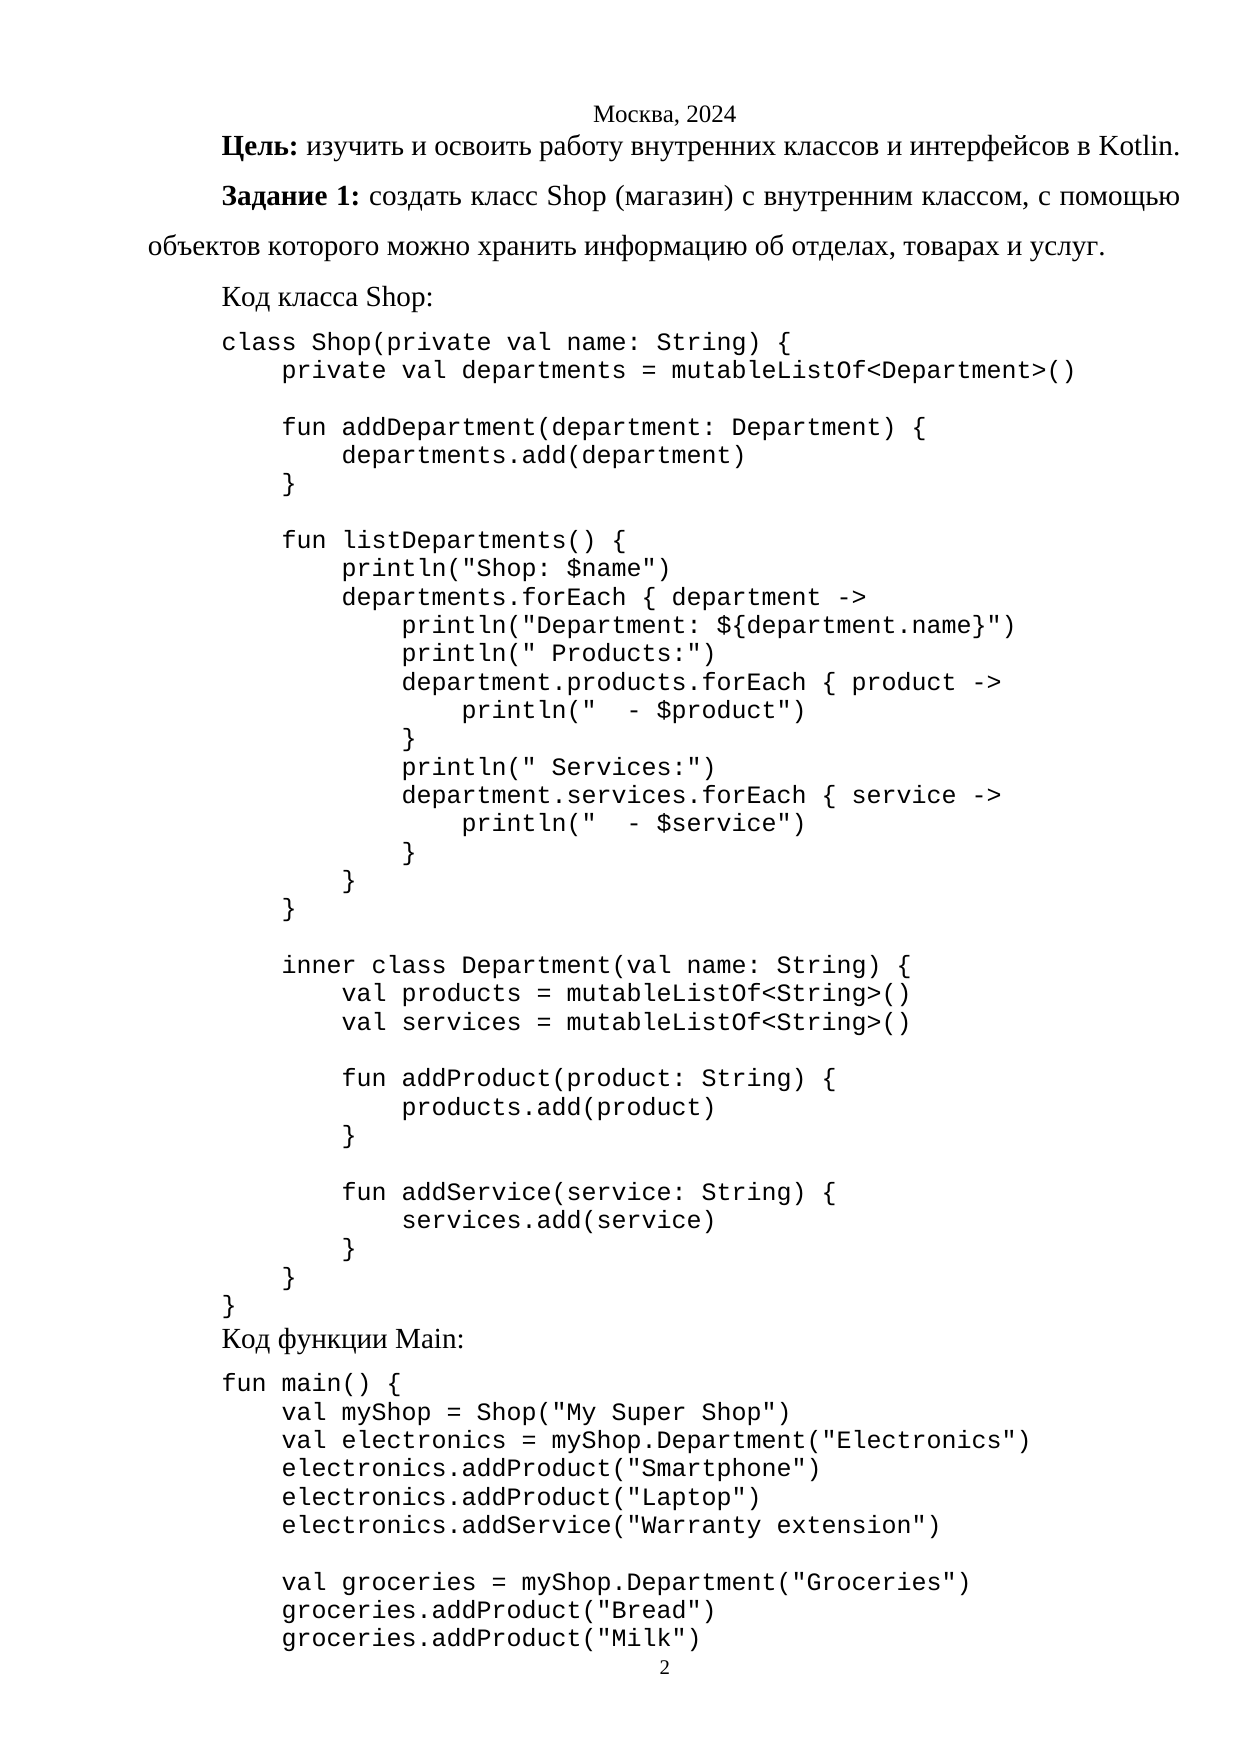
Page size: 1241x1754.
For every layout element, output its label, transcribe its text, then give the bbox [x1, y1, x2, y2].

text println(" - $service") [148, 811, 1181, 839]
text fun addDepartment(department: Department) { [148, 414, 1181, 442]
text Код класса Shop: [148, 279, 1181, 312]
text electronics.addProduct("Laptop") [148, 1484, 1181, 1513]
text println(" - $product") [148, 697, 1181, 726]
text println(" Products:") [148, 641, 1181, 669]
text inner class Department(val name: String) { [148, 952, 1181, 981]
text } [148, 1122, 1181, 1151]
text } [148, 1236, 1181, 1264]
text departments.add(department) [148, 442, 1181, 471]
text Цель: изучить и освоить работу внутренних классов и интерфейсов в Kotlin. [148, 128, 1181, 161]
text val groceries = myShop.Department("Groceries") [148, 1569, 1181, 1598]
text } [148, 867, 1181, 896]
text Код функции Main: [148, 1321, 1181, 1354]
text Москва, 2024 [148, 99, 1181, 128]
text groceries.addProduct("Bread") [148, 1598, 1181, 1626]
text println("Department: ${department.name}") [148, 612, 1181, 641]
text fun listDepartments() { [148, 527, 1181, 556]
text fun addProduct(product: String) { [148, 1066, 1181, 1094]
text electronics.addProduct("Smartphone") [148, 1456, 1181, 1484]
text val myShop = Shop("My Super Shop") [148, 1399, 1181, 1428]
text } [148, 471, 1181, 499]
text department.services.forEach { service -> [148, 782, 1181, 811]
text val products = mutableListOf<String>() [148, 981, 1181, 1009]
text val services = mutableListOf<String>() [148, 1009, 1181, 1037]
text } [148, 839, 1181, 867]
text val electronics = myShop.Department("Electronics") [148, 1428, 1181, 1456]
text fun addService(service: String) { [148, 1179, 1181, 1207]
text products.add(product) [148, 1094, 1181, 1122]
text } [148, 1264, 1181, 1292]
text electronics.addService("Warranty extension") [148, 1513, 1181, 1541]
text departments.forEach { department -> [148, 584, 1181, 612]
text fun main() { [148, 1371, 1181, 1399]
text class Shop(private val name: String) { [148, 329, 1181, 357]
text Задание 1: cоздать класс Shop (магазин) с внутренним классом, с помощью объектов которого можно хранить информацию об отделах, товарах и услуг. [148, 178, 1181, 262]
text } [148, 896, 1181, 924]
text services.add(service) [148, 1207, 1181, 1236]
text } [148, 726, 1181, 754]
text } [148, 1292, 1181, 1321]
text println(" Services:") [148, 754, 1181, 782]
text println("Shop: $name") [148, 556, 1181, 584]
text groceries.addProduct("Milk") [148, 1626, 1181, 1654]
text department.products.forEach { product -> [148, 669, 1181, 697]
text private val departments = mutableListOf<Department>() [148, 357, 1181, 386]
